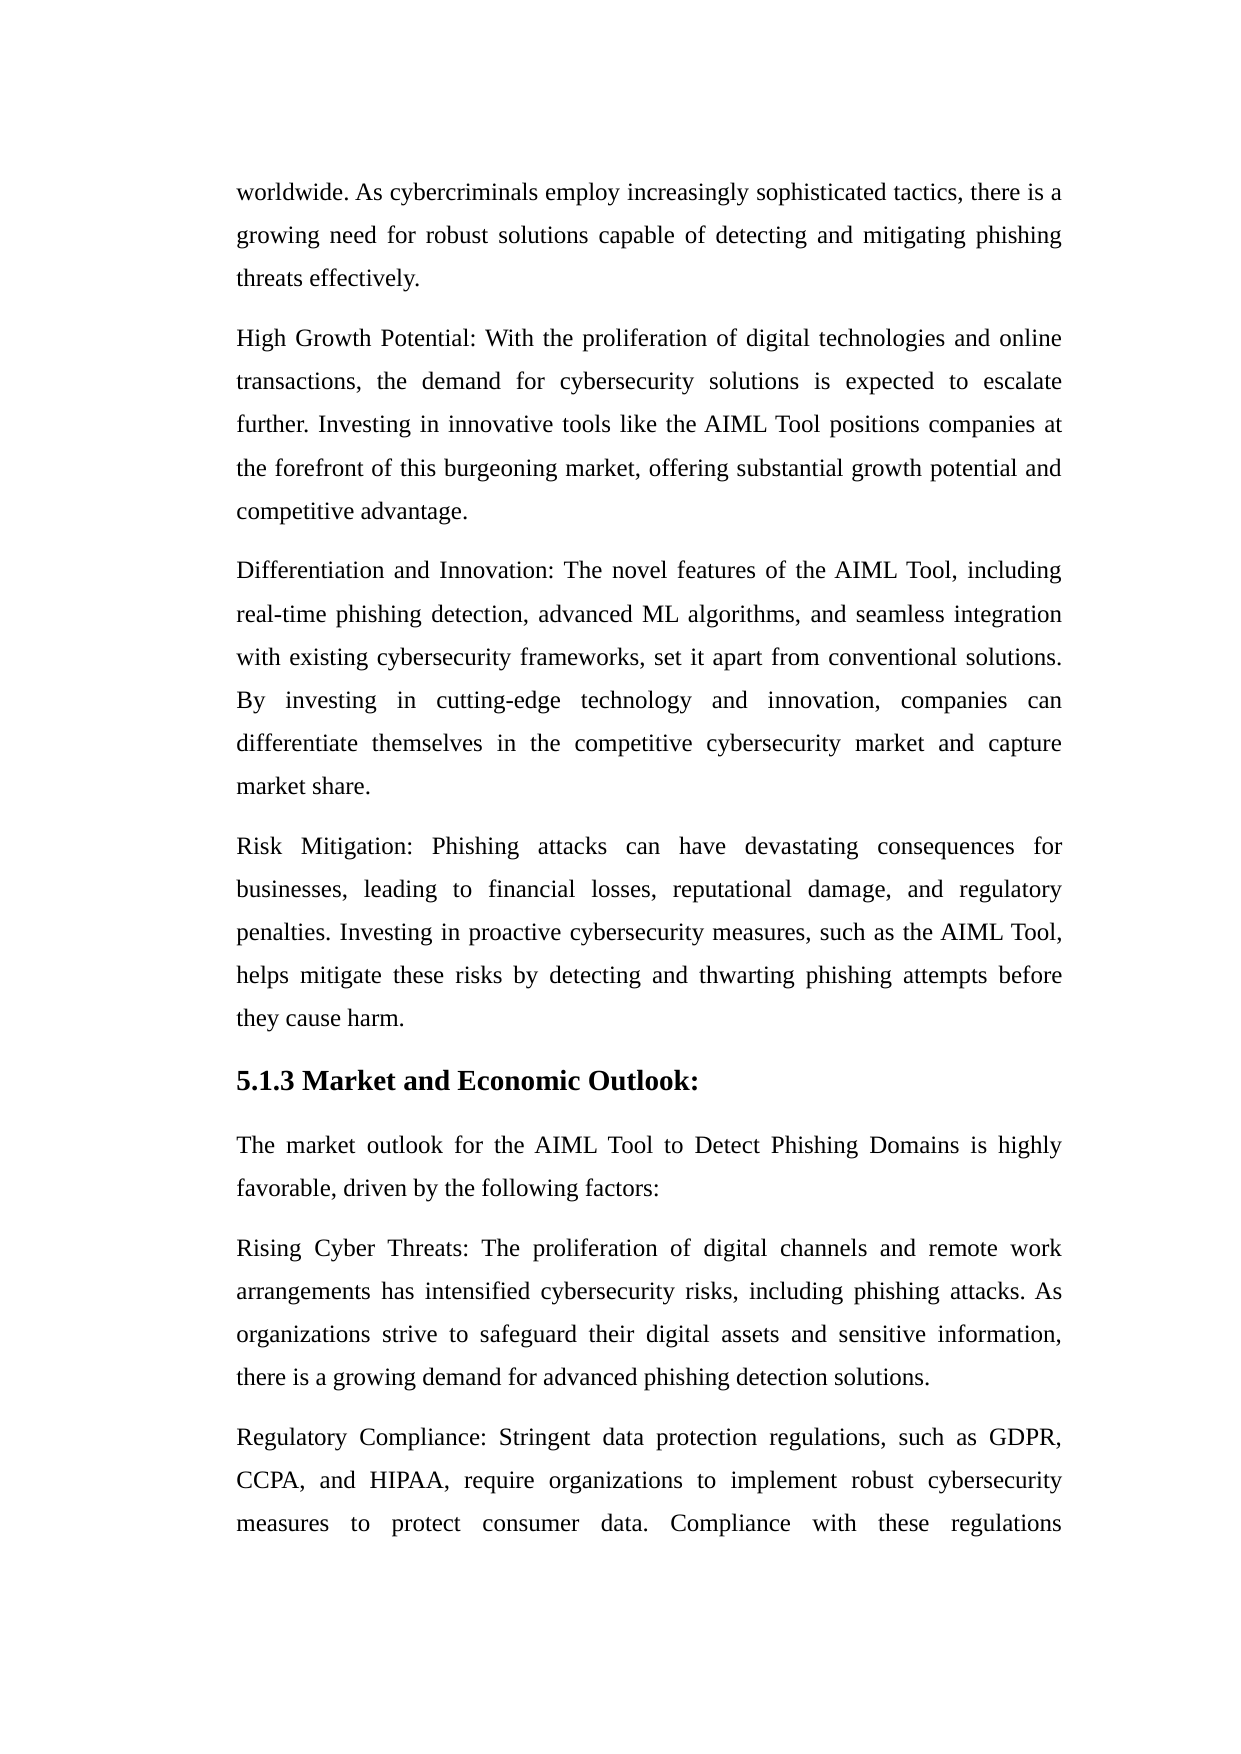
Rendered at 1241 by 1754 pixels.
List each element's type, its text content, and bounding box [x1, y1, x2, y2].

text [236, 1422, 1063, 1537]
text Differentiation and Innovation: The novel features of the AIML Tool, including real-time phishing detection, advanced ML algorithms, and seamless integration with existing cybersecurity frameworks, set it apart from conventional solutions. By investing in cutting-edge technology and innovation, companies can differentiate themselves in the competitive cybersecurity market and capture market share. [236, 556, 1063, 800]
text Risk Mitigation: Phishing attacks can have devastating consequences for businesses, leading to financial losses, reputational damage, and regulatory penalties. Investing in proactive cybersecurity measures, such as the AIML Tool, helps mitigate these risks by detecting and thwarting phishing attempts before they cause harm. [236, 831, 1063, 1032]
text Rising Cyber Threats: The proliferation of digital channels and remote work arrangements has intensified cybersecurity risks, including phishing attacks. As organizations strive to safeguard their digital assets and sensitive information, there is a growing demand for advanced phishing detection solutions. [236, 1233, 1063, 1391]
text High Growth Potential: With the proliferation of digital technologies and online transactions, the demand for cybersecurity solutions is expected to escalate further. Investing in innovative tools like the AIML Tool positions companies at the forefront of this burgeoning market, offering substantial growth potential and competitive advantage. [236, 323, 1063, 524]
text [236, 177, 1063, 292]
text 5.1.3 Market and Economic Outlook: [236, 1063, 1063, 1097]
text The market outlook for the AIML Tool to Detect Phishing Domains is highly favorable, driven by the following factors: [236, 1130, 1063, 1202]
